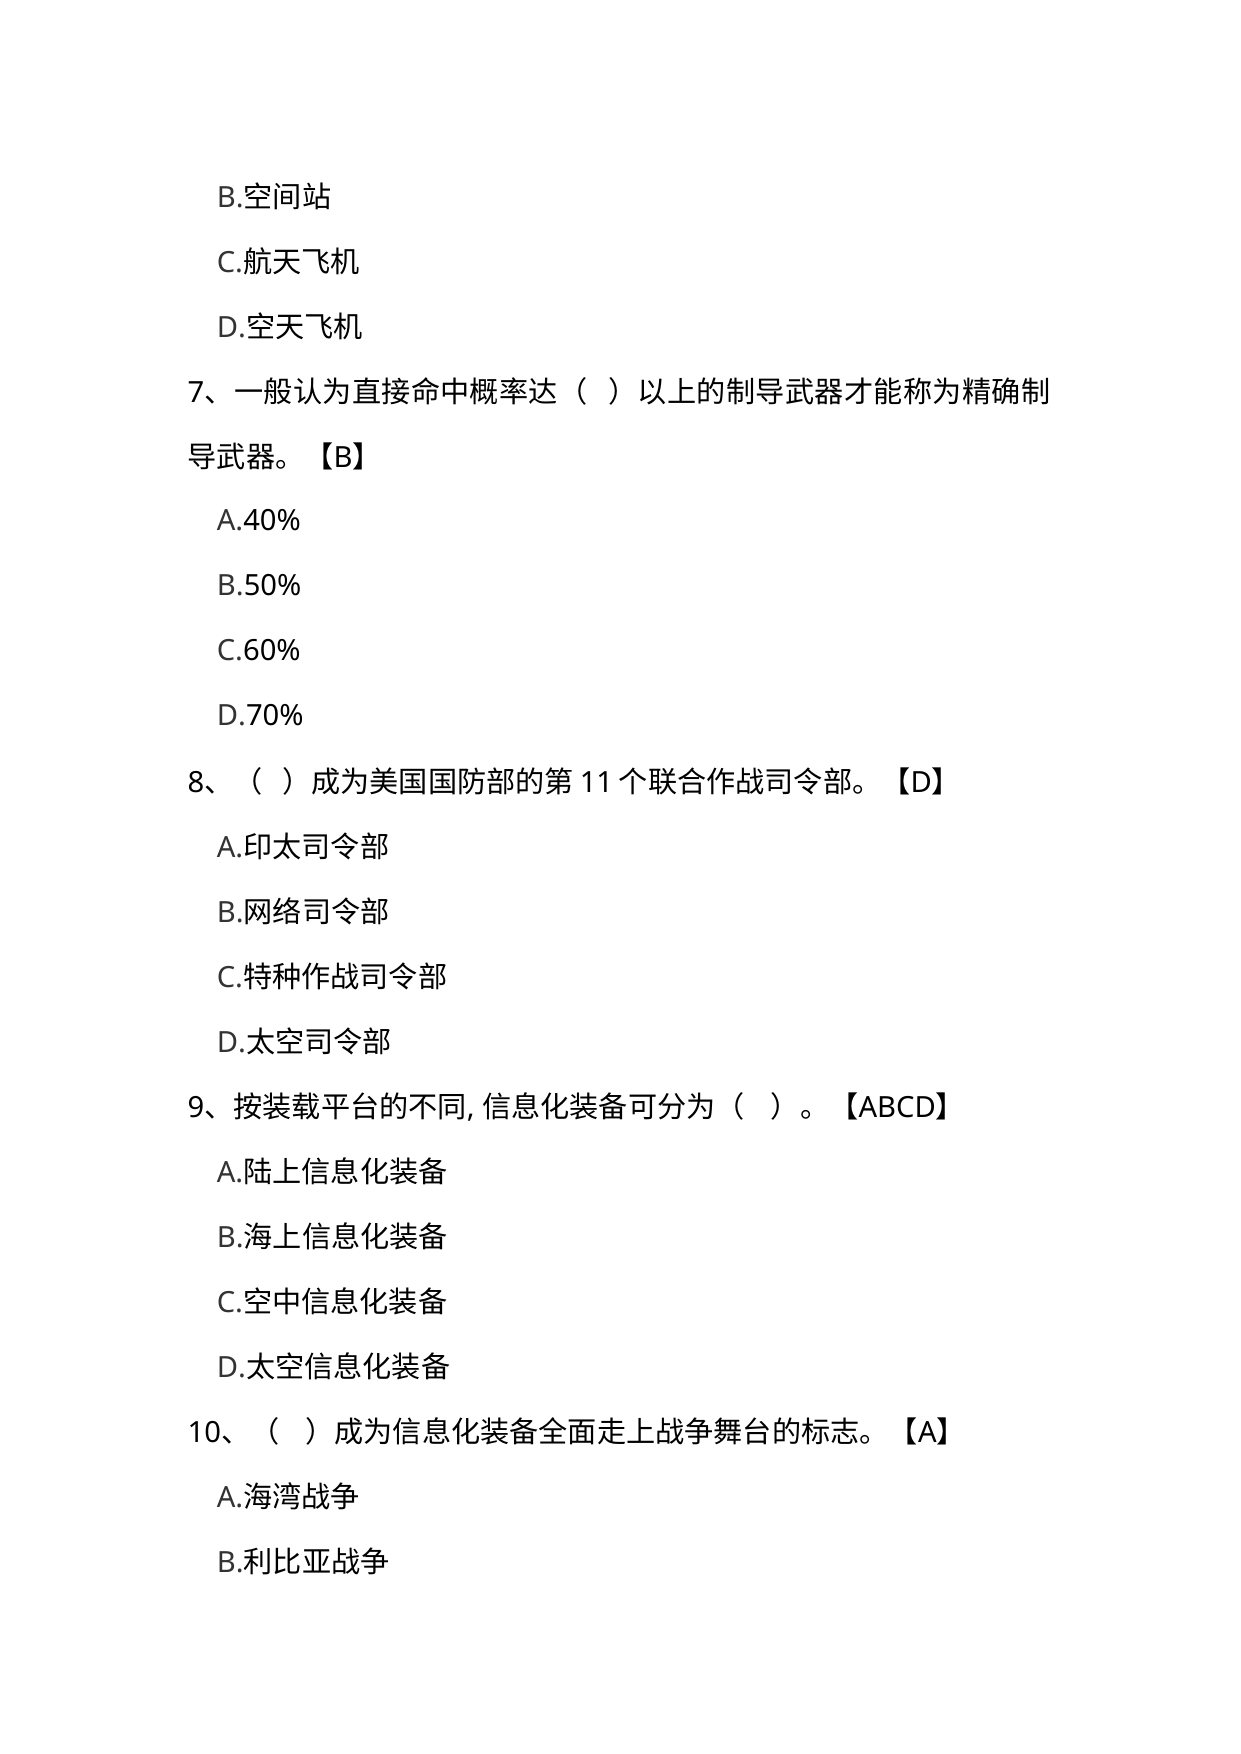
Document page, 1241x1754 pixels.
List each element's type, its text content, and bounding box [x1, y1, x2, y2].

text C.空中信息化装备 [187, 1267, 1053, 1332]
text 9、按装载平台的不同, 信息化装备可分为（ ）。【ABCD】 [187, 1072, 1053, 1137]
text D.70% [187, 682, 1053, 747]
text 7、一般认为直接命中概率达（ ）以上的制导武器才能称为精确制导武器。【B】 [187, 357, 1053, 487]
text C.60% [187, 617, 1053, 682]
text C.航天飞机 [187, 227, 1053, 292]
text B.海上信息化装备 [187, 1202, 1053, 1267]
text C.特种作战司令部 [187, 942, 1053, 1007]
text D.空天飞机 [187, 292, 1053, 357]
text A.印太司令部 [187, 812, 1053, 877]
text A.海湾战争 [187, 1462, 1053, 1527]
text B.空间站 [187, 162, 1053, 227]
text B.网络司令部 [187, 877, 1053, 942]
text B.50% [187, 552, 1053, 617]
text D.太空信息化装备 [187, 1332, 1053, 1397]
text A.陆上信息化装备 [187, 1137, 1053, 1202]
text D.太空司令部 [187, 1007, 1053, 1072]
text B.利比亚战争 [187, 1527, 1053, 1592]
text 10、（ ）成为信息化装备全面走上战争舞台的标志。【A】 [187, 1397, 1053, 1462]
text 8、（ ）成为美国国防部的第11个联合作战司令部。【D】 [187, 747, 1053, 812]
text A.40% [187, 487, 1053, 552]
